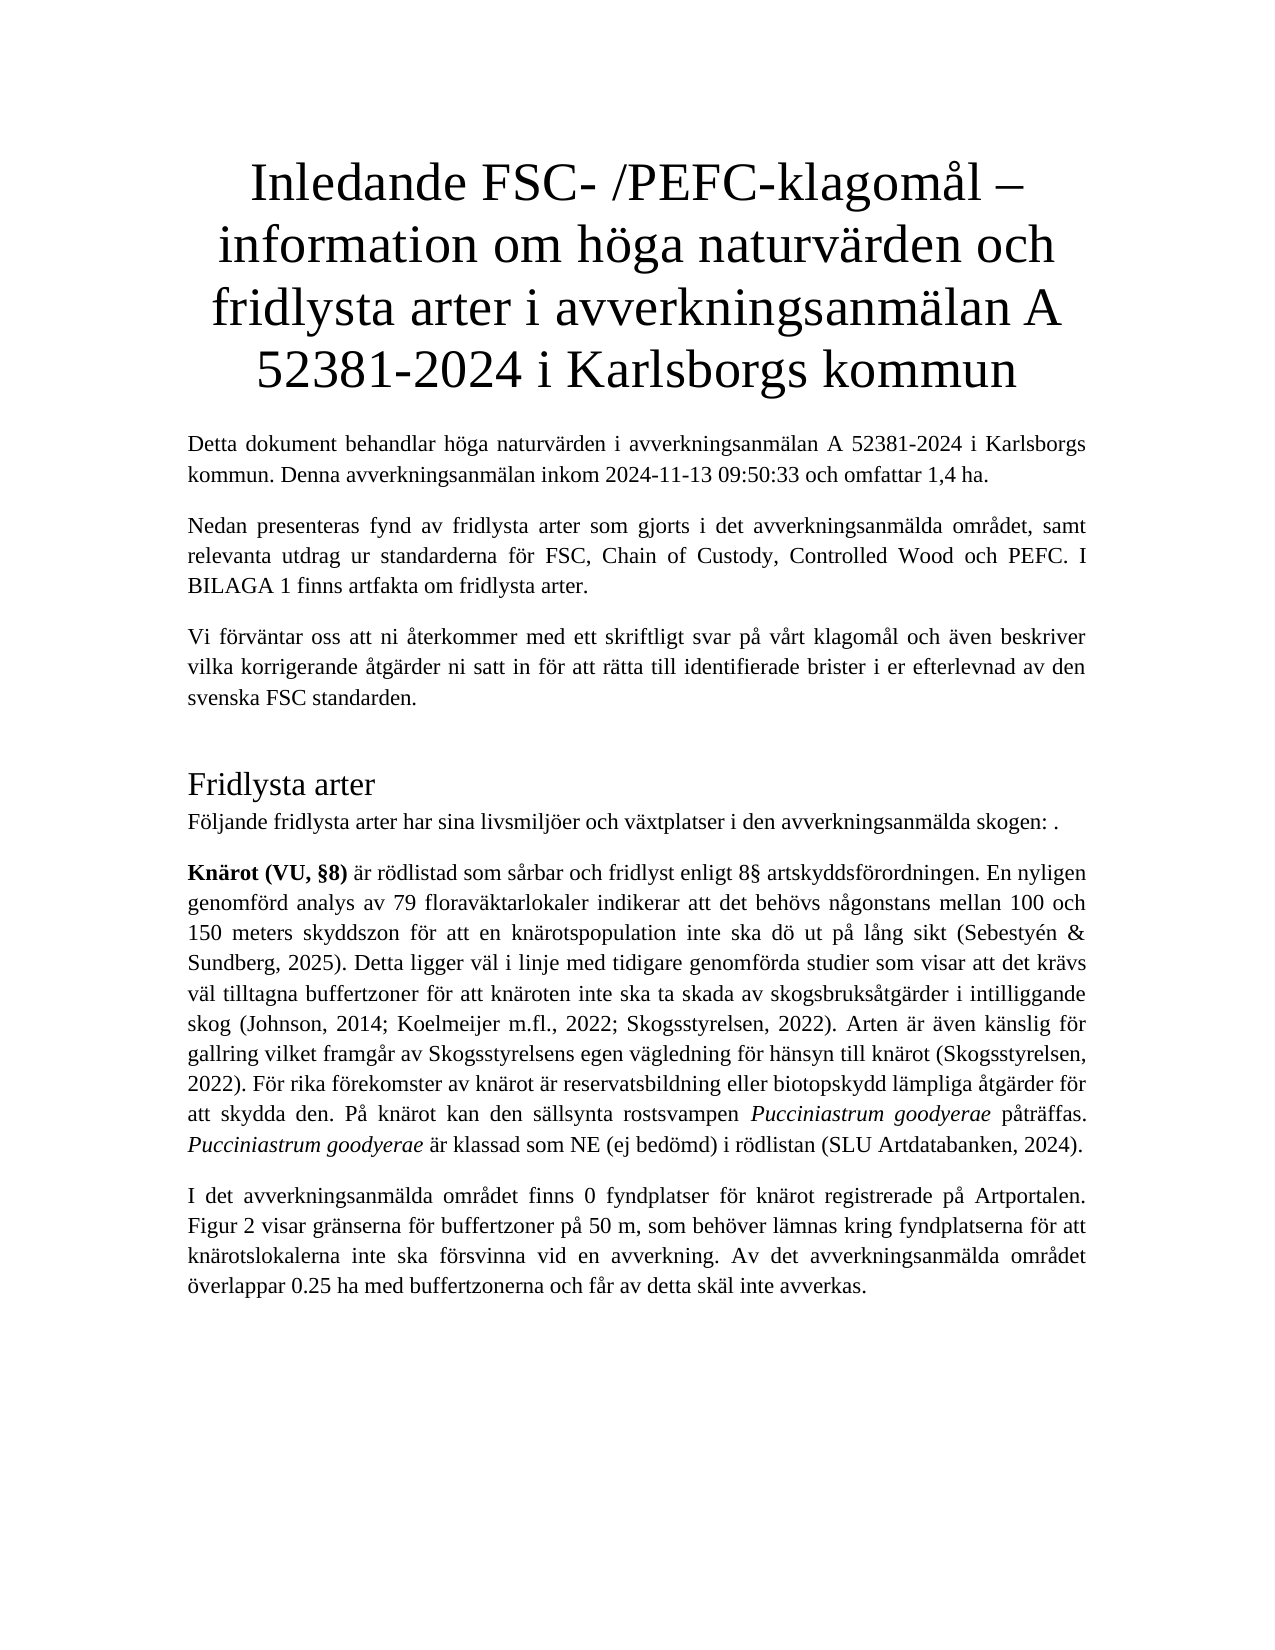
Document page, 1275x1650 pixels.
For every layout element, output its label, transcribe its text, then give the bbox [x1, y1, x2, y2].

text Nedan presenteras fynd av fridlysta arter som gjorts i det avverkningsanmälda området, samt relevanta utdrag ur standarderna för FSC, Chain of Custody, Controlled Wood och PEFC. I BILAGA 1 finns artfakta om fridlysta arter. [187, 512, 1087, 598]
text Vi förväntar oss att ni återkommer med ett skriftligt svar på vårt klagomål och även beskriver vilka korrigerande åtgärder ni satt in för att rätta till identifierade brister i er efterlevnad av den svenska FSC standarden. [187, 623, 1087, 710]
text Följande fridlysta arter har sina livsmiljöer och växtplatser i den avverkningsanmälda skogen: . [187, 808, 1087, 834]
title Inledande FSC- /PEFC-klagomål – information om höga naturvärden och fridlysta arter i avverkningsanmälan A 52381-2024 i Karlsborgs kommun [187, 150, 1087, 399]
subtitle Fridlysta arter [187, 764, 1087, 802]
text I det avverkningsanmälda området finns 0 fyndplatser för knärot registrerade på Artportalen. Figur 2 visar gränserna för buffertzoner på 50 m, som behöver lämnas kring fyndplatserna för att knärotslokalerna inte ska försvinna vid en avverkning. Av det avverkningsanmälda området överlappar 0.25 ha med buffertzonerna och får av detta skäl inte avverkas. [187, 1182, 1087, 1299]
text Knärot (VU, §8) är rödlistad som sårbar och fridlyst enligt 8§ artskyddsförordningen. En nyligen genomförd analys av 79 floraväktarlokaler indikerar att det behövs någonstans mellan 100 och 150 meters skyddszon för att en knärotspopulation inte ska dö ut på lång sikt (Sebestyén & Sundberg, 2025). Detta ligger väl i linje med tidigare genomförda studier som visar att det krävs väl tilltagna buffertzoner för att knäroten inte ska ta skada av skogsbruksåtgärder i intilliggande skog (Johnson, 2014; Koelmeijer m.fl., 2022; Skogsstyrelsen, 2022). Arten är även känslig för gallring vilket framgår av Skogsstyrelsens egen vägledning för hänsyn till knärot (Skogsstyrelsen, 2022). För rika förekomster av knärot är reservatsbildning eller biotopskydd lämpliga åtgärder för att skydda den. På knärot kan den sällsynta rostsvampen Pucciniastrum goodyerae påträffas. Pucciniastrum goodyerae är klassad som NE (ej bedömd) i rödlistan (SLU Artdatabanken, 2024). [187, 859, 1087, 1157]
text Detta dokument behandlar höga naturvärden i avverkningsanmälan A 52381-2024 i Karlsborgs kommun. Denna avverkningsanmälan inkom 2024-11-13 09:50:33 och omfattar 1,4 ha. [187, 430, 1087, 487]
